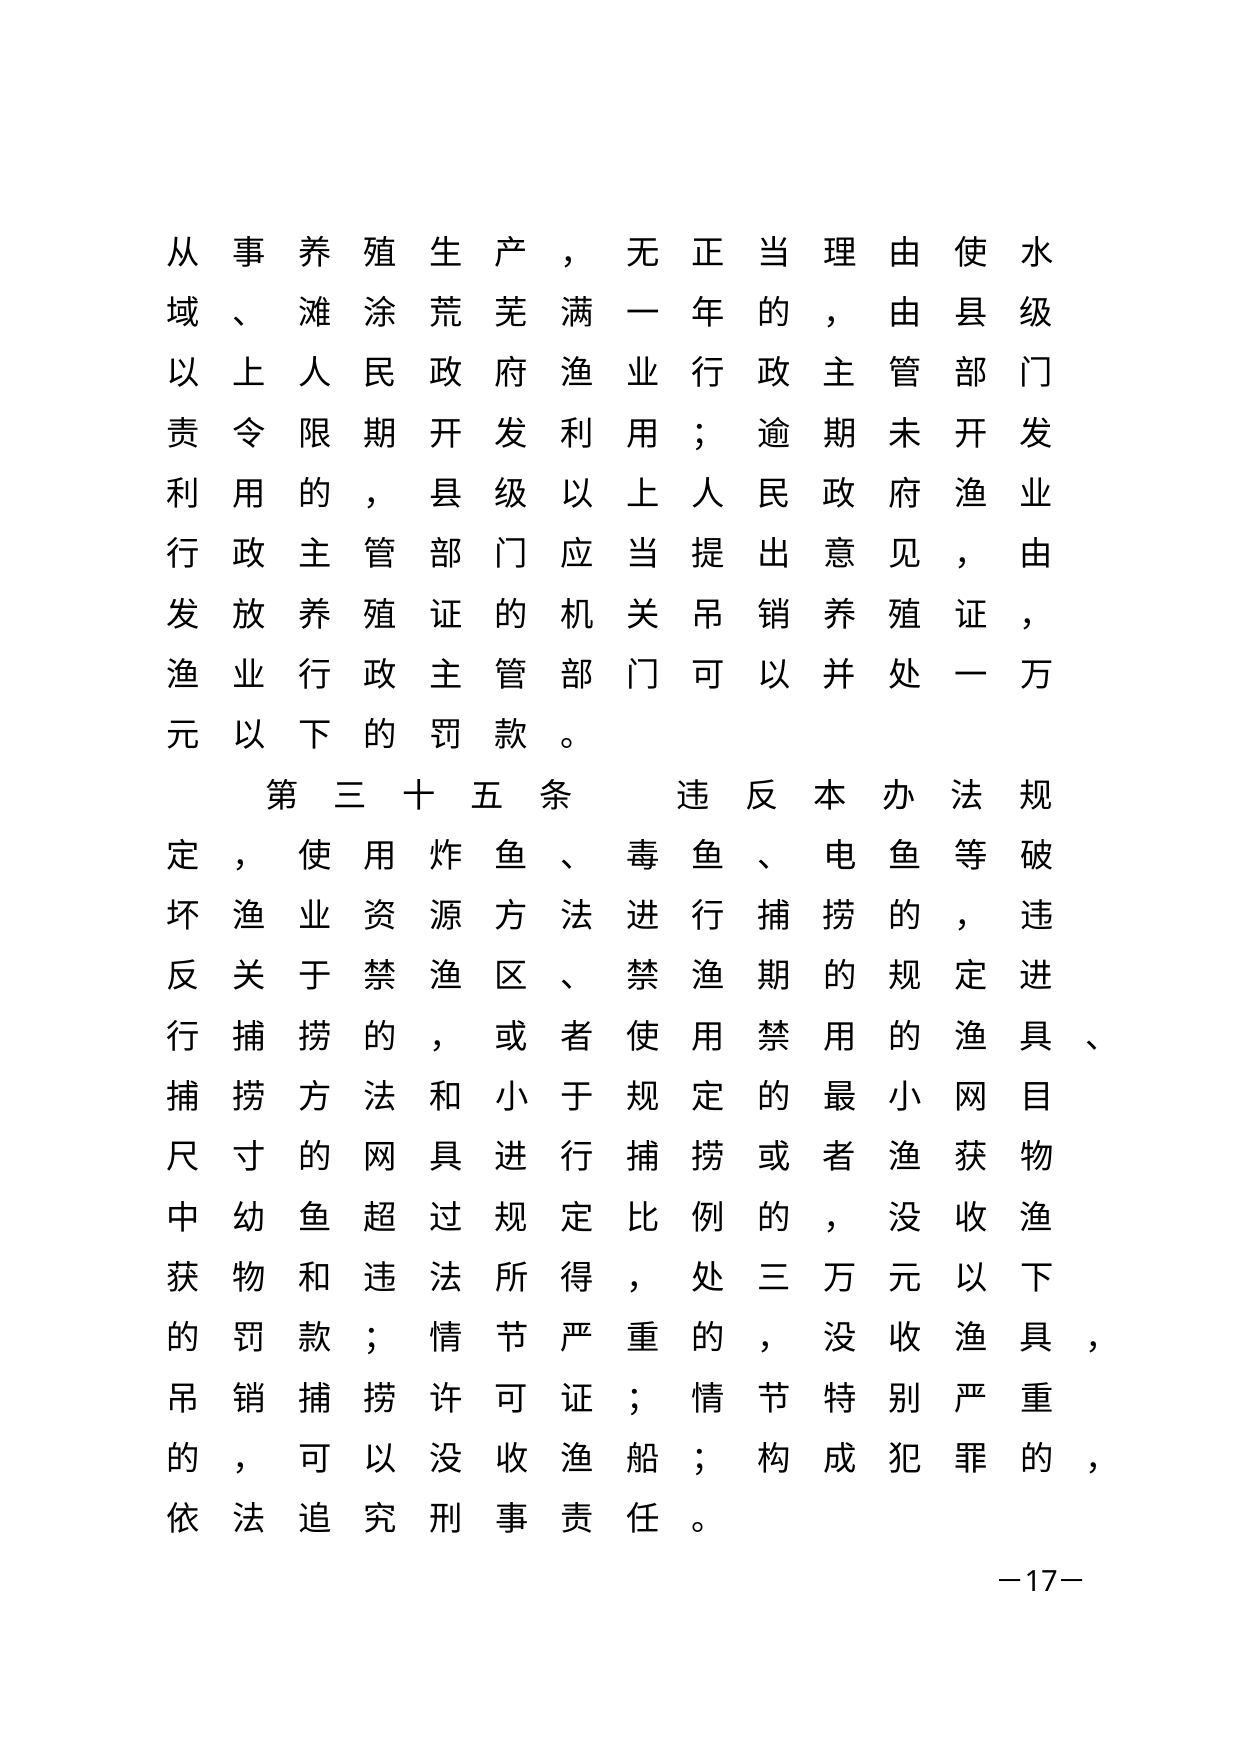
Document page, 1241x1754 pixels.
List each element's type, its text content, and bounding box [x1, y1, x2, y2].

text 第三十四条 违反本办法规定，使用全民所有的水域、滩涂从事养殖生产，无正当理由使水域、滩涂荒芜满一年的，由县级以上人民政府渔业行政主管部门责令限期开发利用；逾期未开发利用的，县级以上人民政府渔业行政主管部门应当提出意见，由发放养殖证的机关吊销养殖证，渔业行政主管部门可以并处一万元以下的罚款。 [167, 219, 1085, 762]
text 第三十五条 违反本办法规定，使用炸鱼、毒鱼、电鱼等破坏渔业资源方法进行捕捞的，违反关于禁渔区、禁渔期的规定进行捕捞的，或者使用禁用的渔具、捕捞方法和小于规定的最小网目尺寸的网具进行捕捞或者渔获物中幼鱼超过规定比例的，没收渔获物和违法所得，处三万元以下的罚款；情节严重的，没收渔具，吊销捕捞许可证；情节特别严重的，可以没收渔船；构成犯罪的，依法追究刑事责任。 [167, 762, 1085, 1546]
